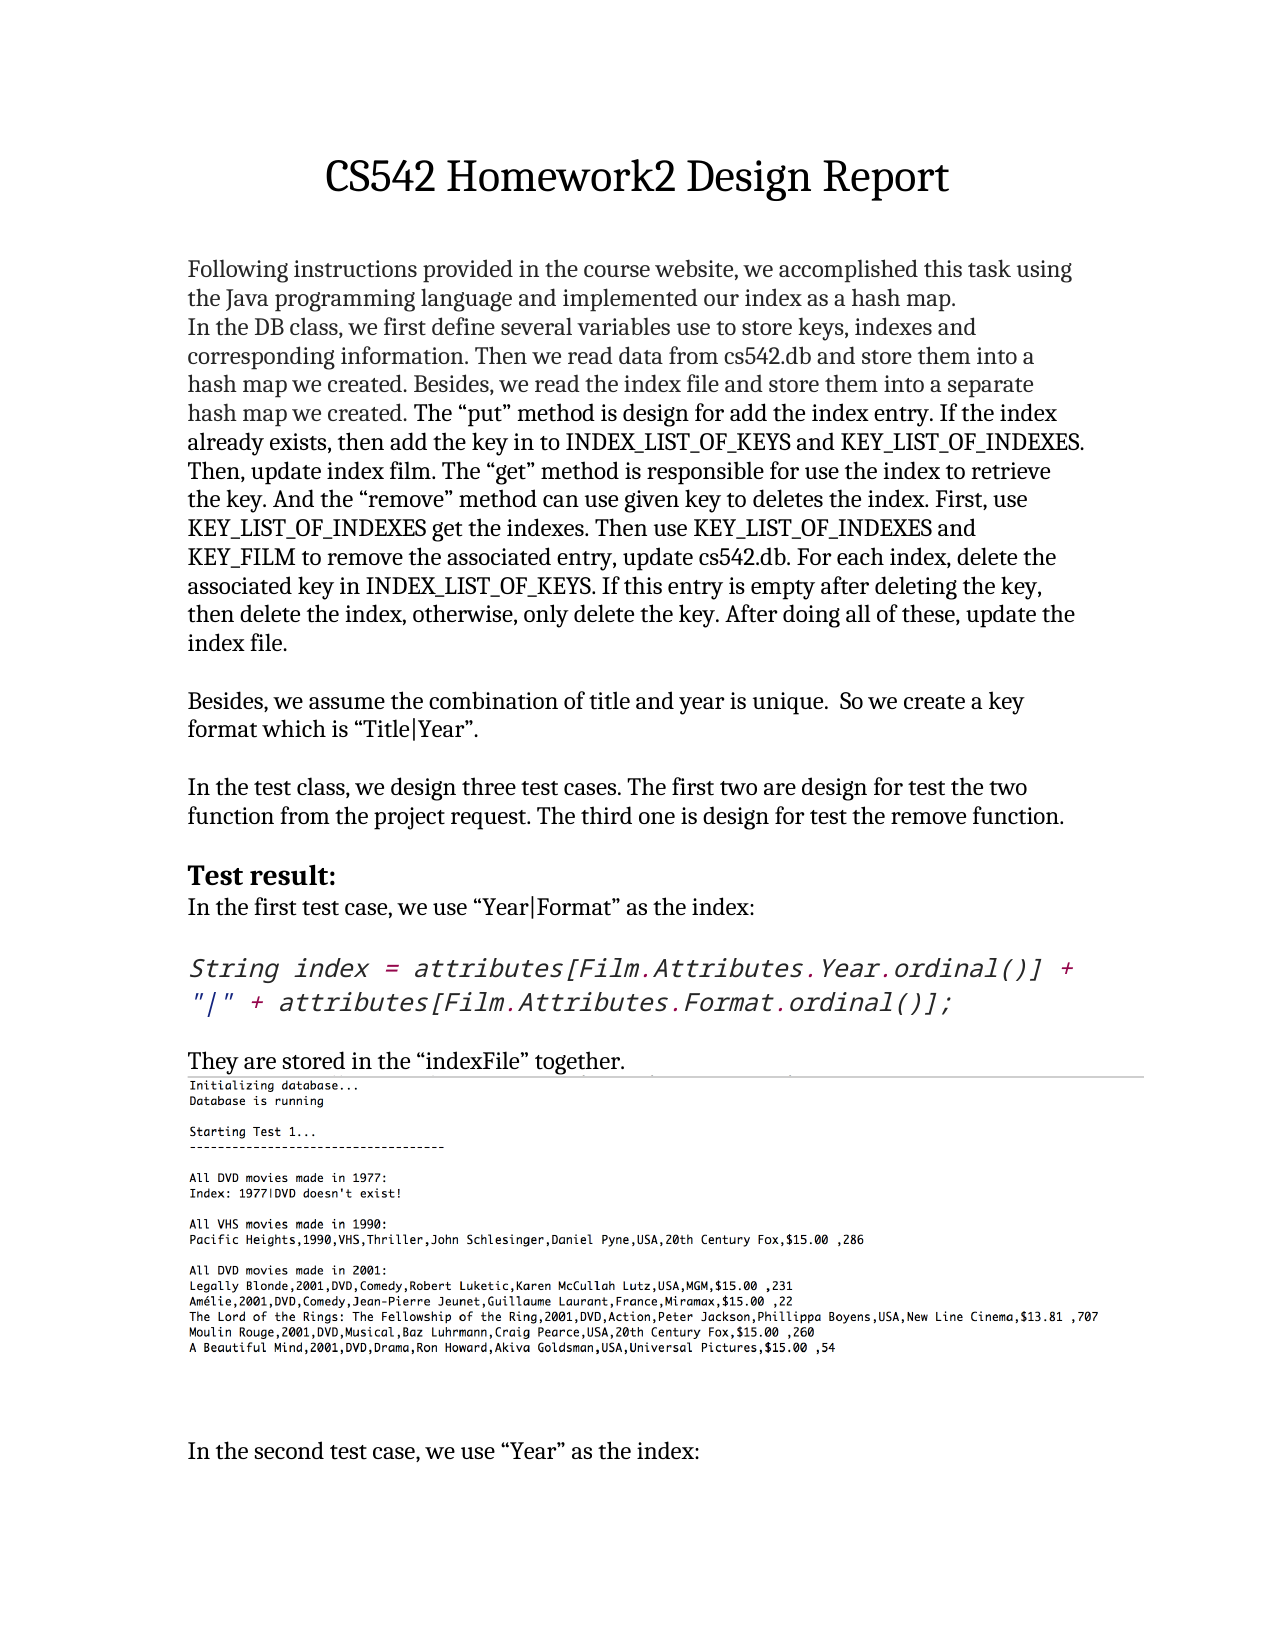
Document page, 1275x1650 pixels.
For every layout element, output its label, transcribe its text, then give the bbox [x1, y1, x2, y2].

text In the test class, we design three test cases. The first two are design for test the two function from the project request. The third one is design for test the remove function. [187, 773, 1087, 830]
picture [187, 1075, 1144, 1370]
text Besides, we assume the combination of title and year is unique. So we create a key format which is “Title|Year”. [187, 687, 1087, 744]
text They are stored in the “indexFile” together. [187, 1047, 1087, 1075]
text CS542 Homework2 Design Report [187, 150, 1087, 203]
text Test result: [187, 859, 1087, 893]
text String index = attributes[Film.Attributes.Year.ordinal()] + "|" + attributes[Film.Attributes.Format.ordinal()]; [187, 950, 1087, 1018]
text In the DB class, we first define several variables use to store keys, indexes and corresponding information. Then we read data from cs542.db and store them into a hash map we created. Besides, we read the index file and store them into a separate hash map we created. The “put” method is design for add the index entry. If the index already exists, then add the key in to INDEX_LIST_OF_KEYS and KEY_LIST_OF_INDEXES. Then, update index film. The “get” method is responsible for use the index to retrieve the key. And the “remove” method can use given key to deletes the index. First, use KEY_LIST_OF_INDEXES get the indexes. Then use KEY_LIST_OF_INDEXES and KEY_FILM to remove the associated entry, update cs542.db. For each index, delete the associated key in INDEX_LIST_OF_KEYS. If this entry is empty after deleting the key, then delete the index, otherwise, only delete the key. After doing all of these, update the index file. [187, 313, 1087, 658]
text In the second test case, we use “Year” as the index: [187, 1437, 1087, 1465]
text Following instructions provided in the course website, we accomplished this task using the Java programming language and implemented our index as a hash map. [187, 255, 1087, 313]
text In the first test case, we use “Year|Format” as the index: [187, 893, 1087, 921]
